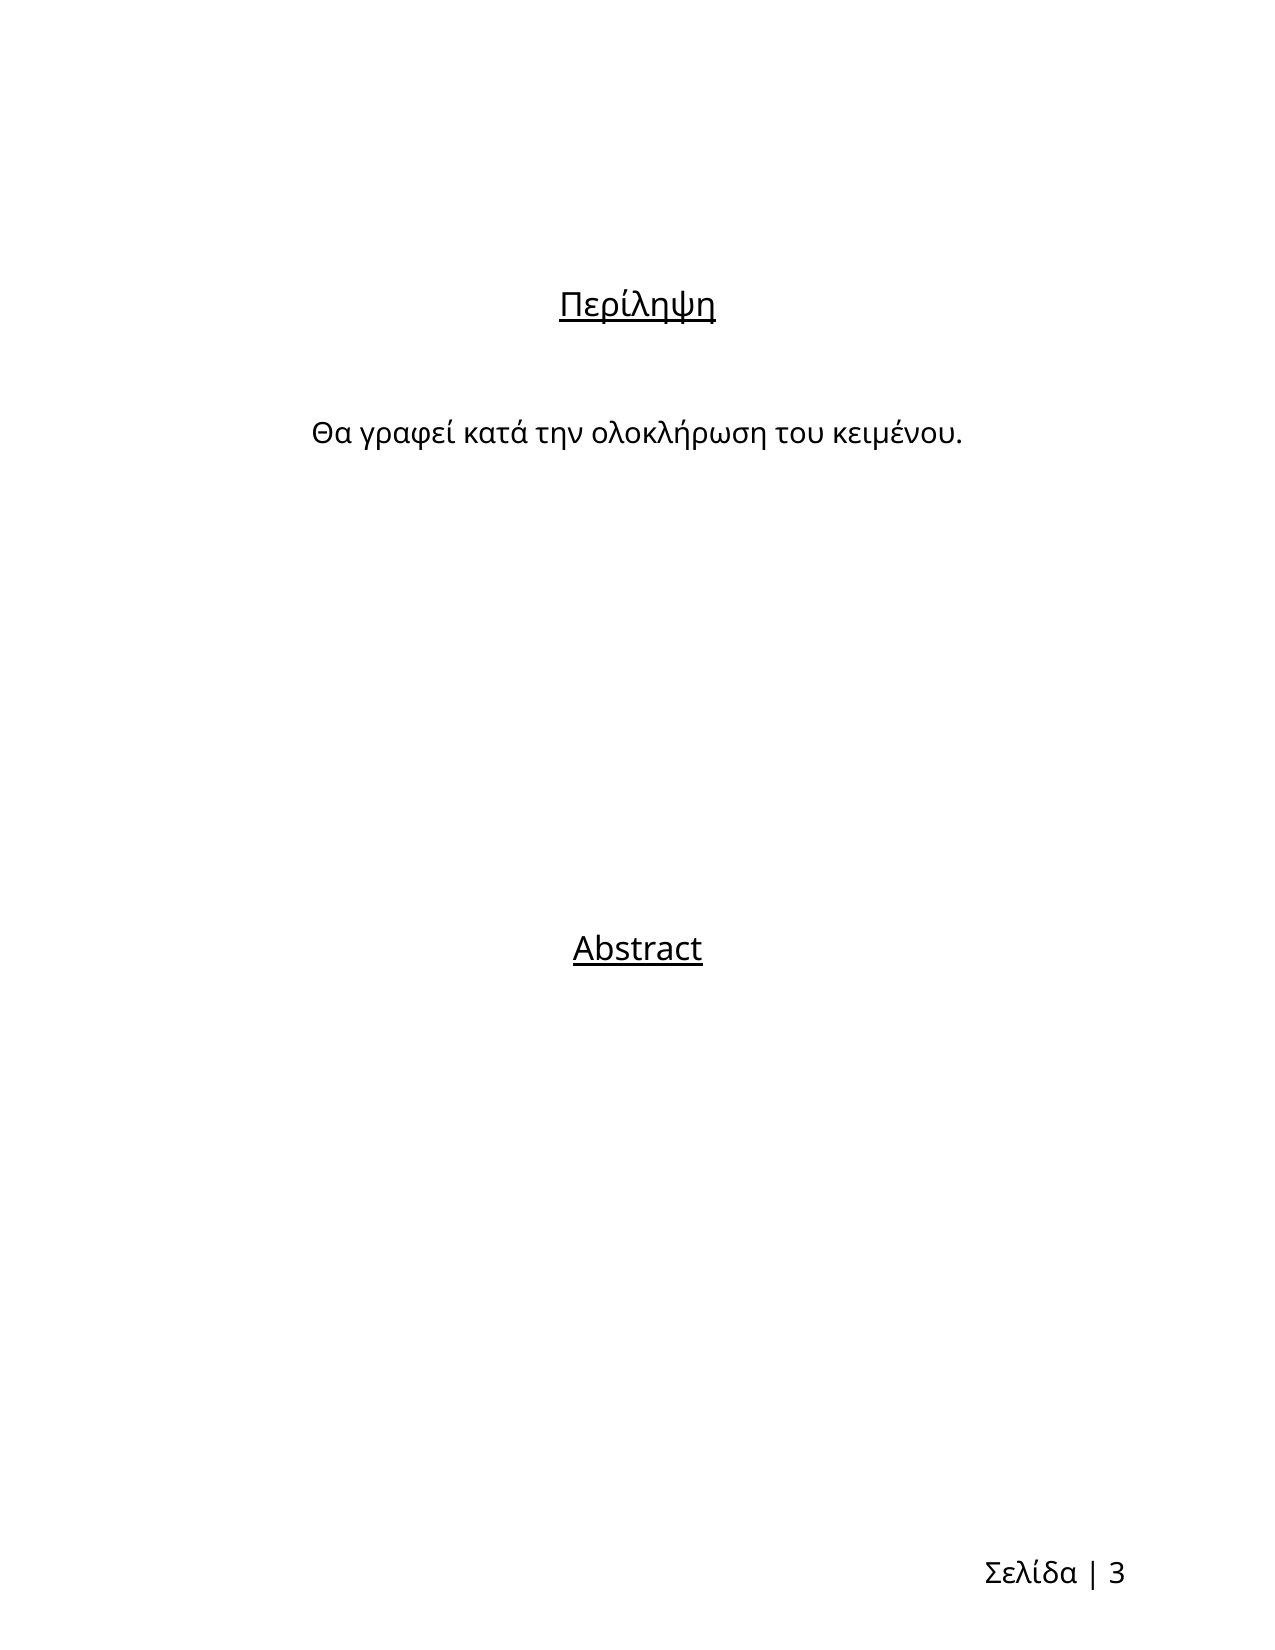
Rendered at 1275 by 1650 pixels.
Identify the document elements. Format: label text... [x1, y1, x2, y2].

text Θα γραφεί κατά την ολοκλήρωση του κειμένου. [150, 412, 1125, 452]
text Περίληψη [150, 281, 1125, 327]
text Abstract [150, 925, 1125, 971]
